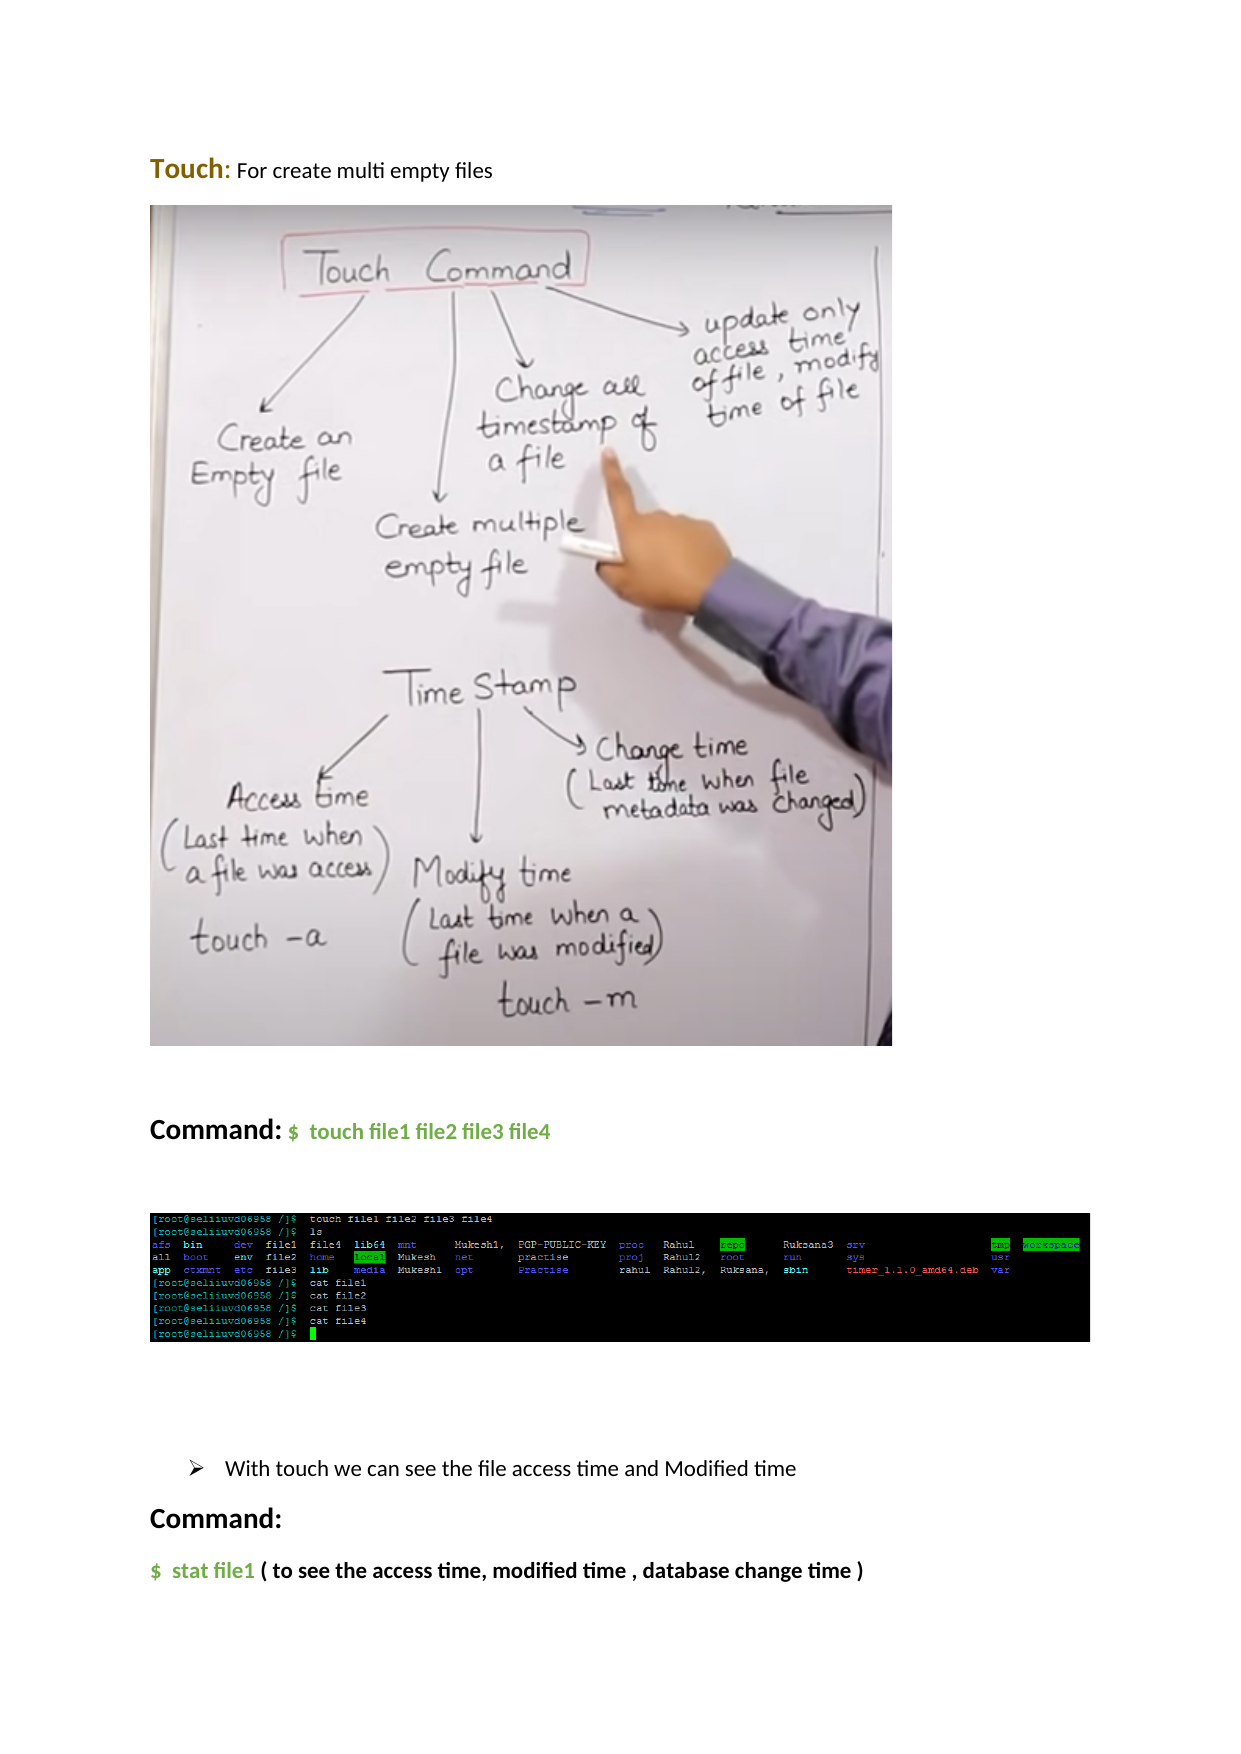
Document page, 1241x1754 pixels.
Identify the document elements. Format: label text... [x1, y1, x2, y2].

picture [150, 1213, 1091, 1342]
text $ stat file1 ( to see the access time, modified time , database change time ) [150, 1556, 1090, 1584]
list With touch we can see the file access time and Modified time [187, 1454, 1090, 1482]
text Touch: For create multi empty files [150, 150, 1090, 186]
text Command: $ touch file1 file2 file3 file4 [150, 1111, 1090, 1147]
text Command: [150, 1501, 1090, 1536]
picture [150, 205, 893, 1046]
